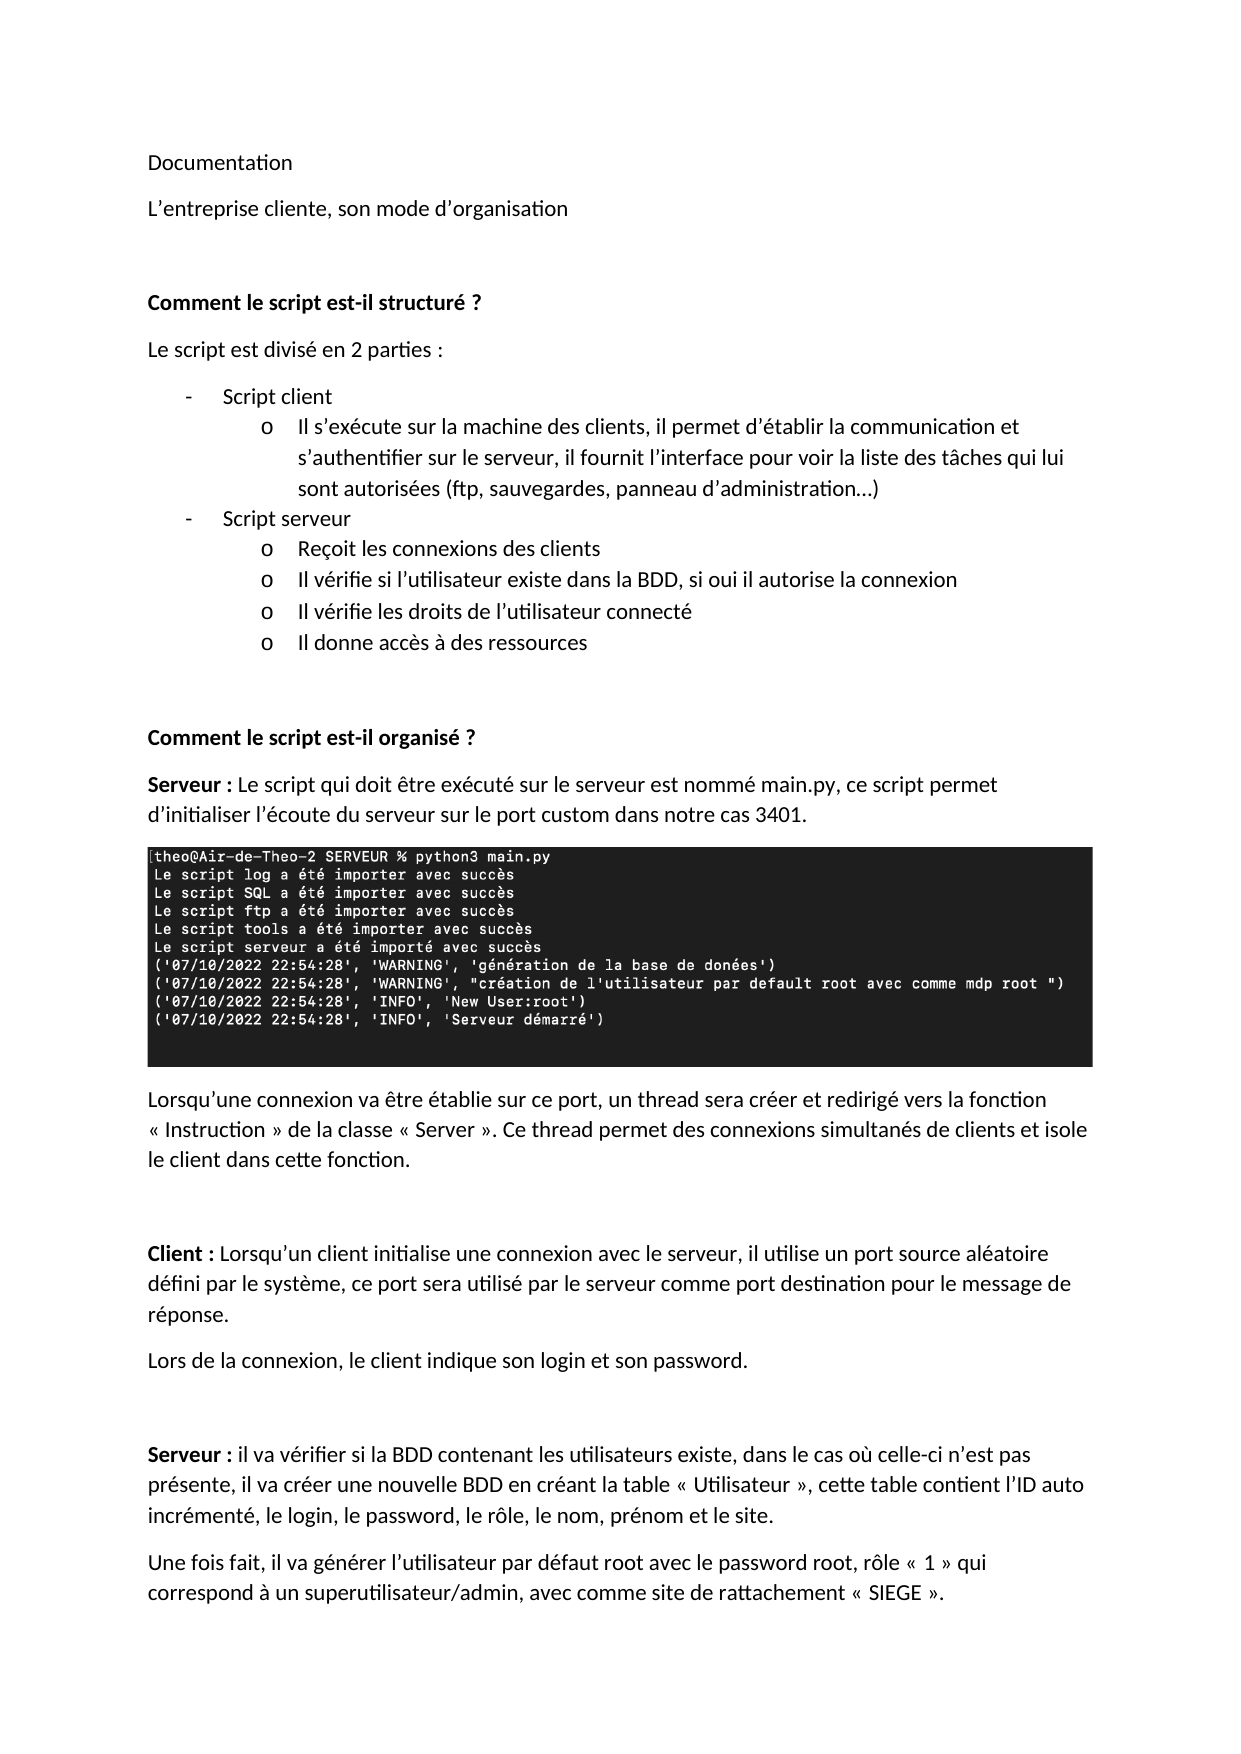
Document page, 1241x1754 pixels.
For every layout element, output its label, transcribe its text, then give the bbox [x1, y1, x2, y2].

list Script client [185, 382, 1093, 410]
text Client : Lorsqu’un client initialise une connexion avec le serveur, il utilise un port source aléatoire défini par le système, ce port sera utilisé par le serveur comme port destination pour le message de réponse. [148, 1239, 1093, 1328]
list Il vérifie les droits de l’utilisateur connecté [260, 597, 1093, 626]
text Le script est divisé en 2 parties : [148, 335, 1093, 363]
list Il vérifie si l’utilisateur existe dans la BDD, si oui il autorise la connexion [260, 566, 1093, 595]
text L’entreprise cliente, son mode d’organisation [148, 194, 1093, 222]
text Documentation [148, 148, 1093, 176]
text Lors de la connexion, le client indique son login et son password. [148, 1347, 1093, 1375]
list Il s’exécute sur la machine des clients, il permet d’établir la communication et s’authentifier sur le serveur, il fournit l’interface pour voir la liste des tâches qui lui sont autorisées (ftp, sauvegardes, panneau d’administration…) [260, 412, 1093, 502]
text Serveur : Le script qui doit être exécuté sur le serveur est nommé main.py, ce script permet d’initialiser l’écoute du serveur sur le port custom dans notre cas 3401. [148, 770, 1093, 829]
list Il donne accès à des ressources [260, 628, 1093, 658]
text Lorsqu’une connexion va être établie sur ce port, un thread sera créer et redirigé vers la fonction « Instruction » de la classe « Server ». Ce thread permet des connexions simultanés de clients et isole le client dans cette fonction. [148, 1085, 1093, 1174]
text Comment le script est-il structuré ? [148, 288, 1093, 316]
list Reçoit les connexions des clients [260, 534, 1093, 563]
text Comment le script est-il organisé ? [148, 723, 1093, 752]
text Une fois fait, il va générer l’utilisateur par défaut root avec le password root, rôle « 1 » qui correspond à un superutilisateur/admin, avec comme site de rattachement « SIEGE ». [148, 1548, 1093, 1606]
picture [147, 847, 1093, 1067]
text Serveur : il va vérifier si la BDD contenant les utilisateurs existe, dans le cas où celle-ci n’est pas présente, il va créer une nouvelle BDD en créant la table « Utilisateur », cette table contient l’ID auto incrémenté, le login, le password, le rôle, le nom, prénom et le site. [148, 1440, 1093, 1529]
list Script serveur [185, 504, 1093, 532]
